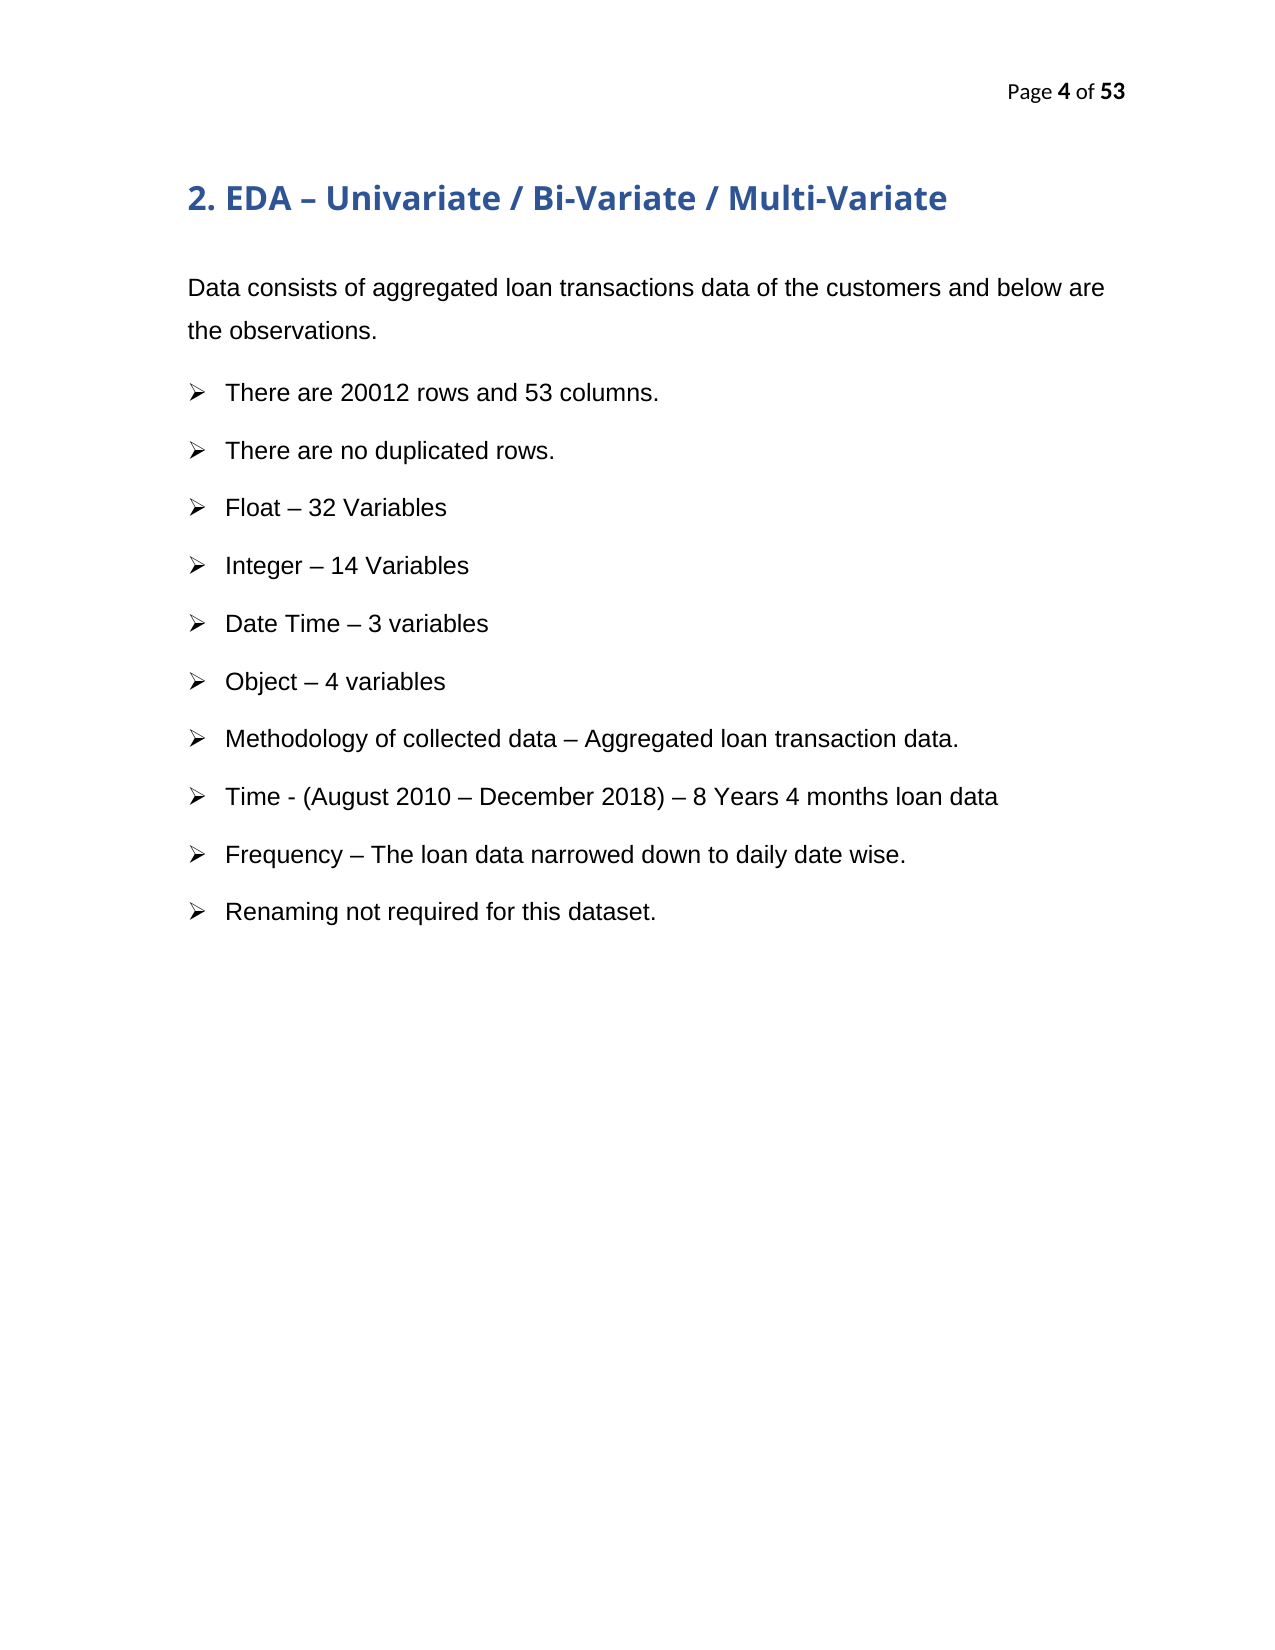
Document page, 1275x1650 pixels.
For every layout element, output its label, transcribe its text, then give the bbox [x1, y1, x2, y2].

list Integer – 14 Variables [187, 551, 1125, 580]
subtitle EDA – Univariate / Bi-Variate / Multi-Variate [187, 175, 1125, 220]
list There are no duplicated rows. [187, 436, 1125, 464]
list Renaming not required for this dataset. [187, 897, 1125, 926]
list Object – 4 variables [187, 666, 1125, 695]
list Float – 32 Variables [187, 493, 1125, 522]
list Frequency – The loan data narrowed down to daily date wise. [187, 839, 1125, 868]
list Methodology of collected data – Aggregated loan transaction data. [187, 724, 1125, 753]
text Data consists of aggregated loan transactions data of the customers and below are the observations. [187, 273, 1125, 345]
list Time - (August 2010 – December 2018) – 8 Years 4 months loan data [187, 782, 1125, 811]
list There are 20012 rows and 53 columns. [187, 378, 1125, 407]
list Date Time – 3 variables [187, 609, 1125, 638]
